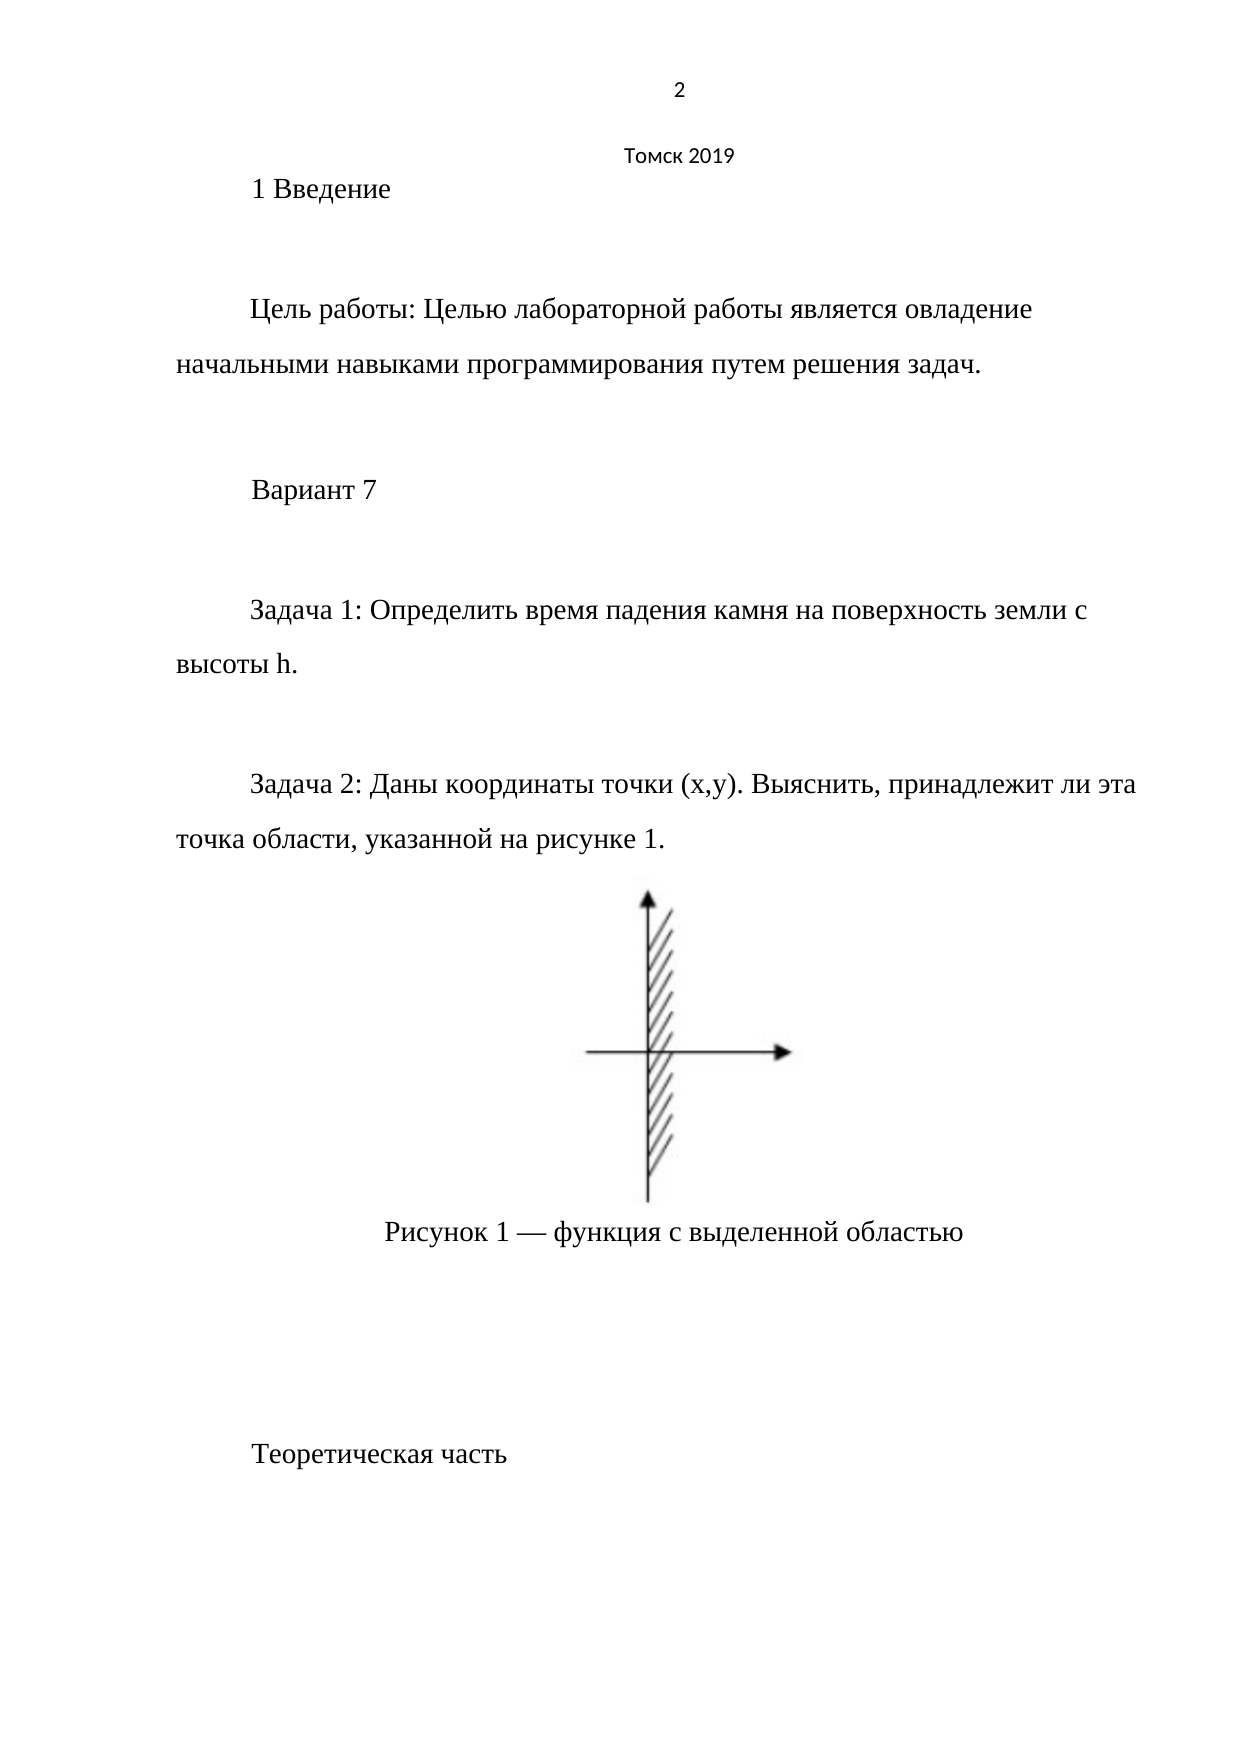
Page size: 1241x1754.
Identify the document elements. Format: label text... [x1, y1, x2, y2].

text Томск 2019 [177, 141, 1181, 169]
text Вариант 7 [251, 472, 1182, 506]
text Теоретическая часть [251, 1436, 1182, 1470]
text Рисунок 1 — функция с выделенной областью [384, 1214, 1182, 1248]
text Цель работы: Целью лабораторной работы является овладение начальными навыками программирования путем решения задач. [176, 291, 1182, 380]
text Задача 2: Даны координаты точки (x,y). Выяснить, принадлежит ли эта точка области, указанной на рисунке 1. [176, 766, 1182, 855]
text 1 Введение [251, 172, 1182, 205]
text Задача 1: Определить время падения камня на поверхность земли с высоты h. [176, 592, 1182, 679]
picture [555, 876, 803, 1205]
